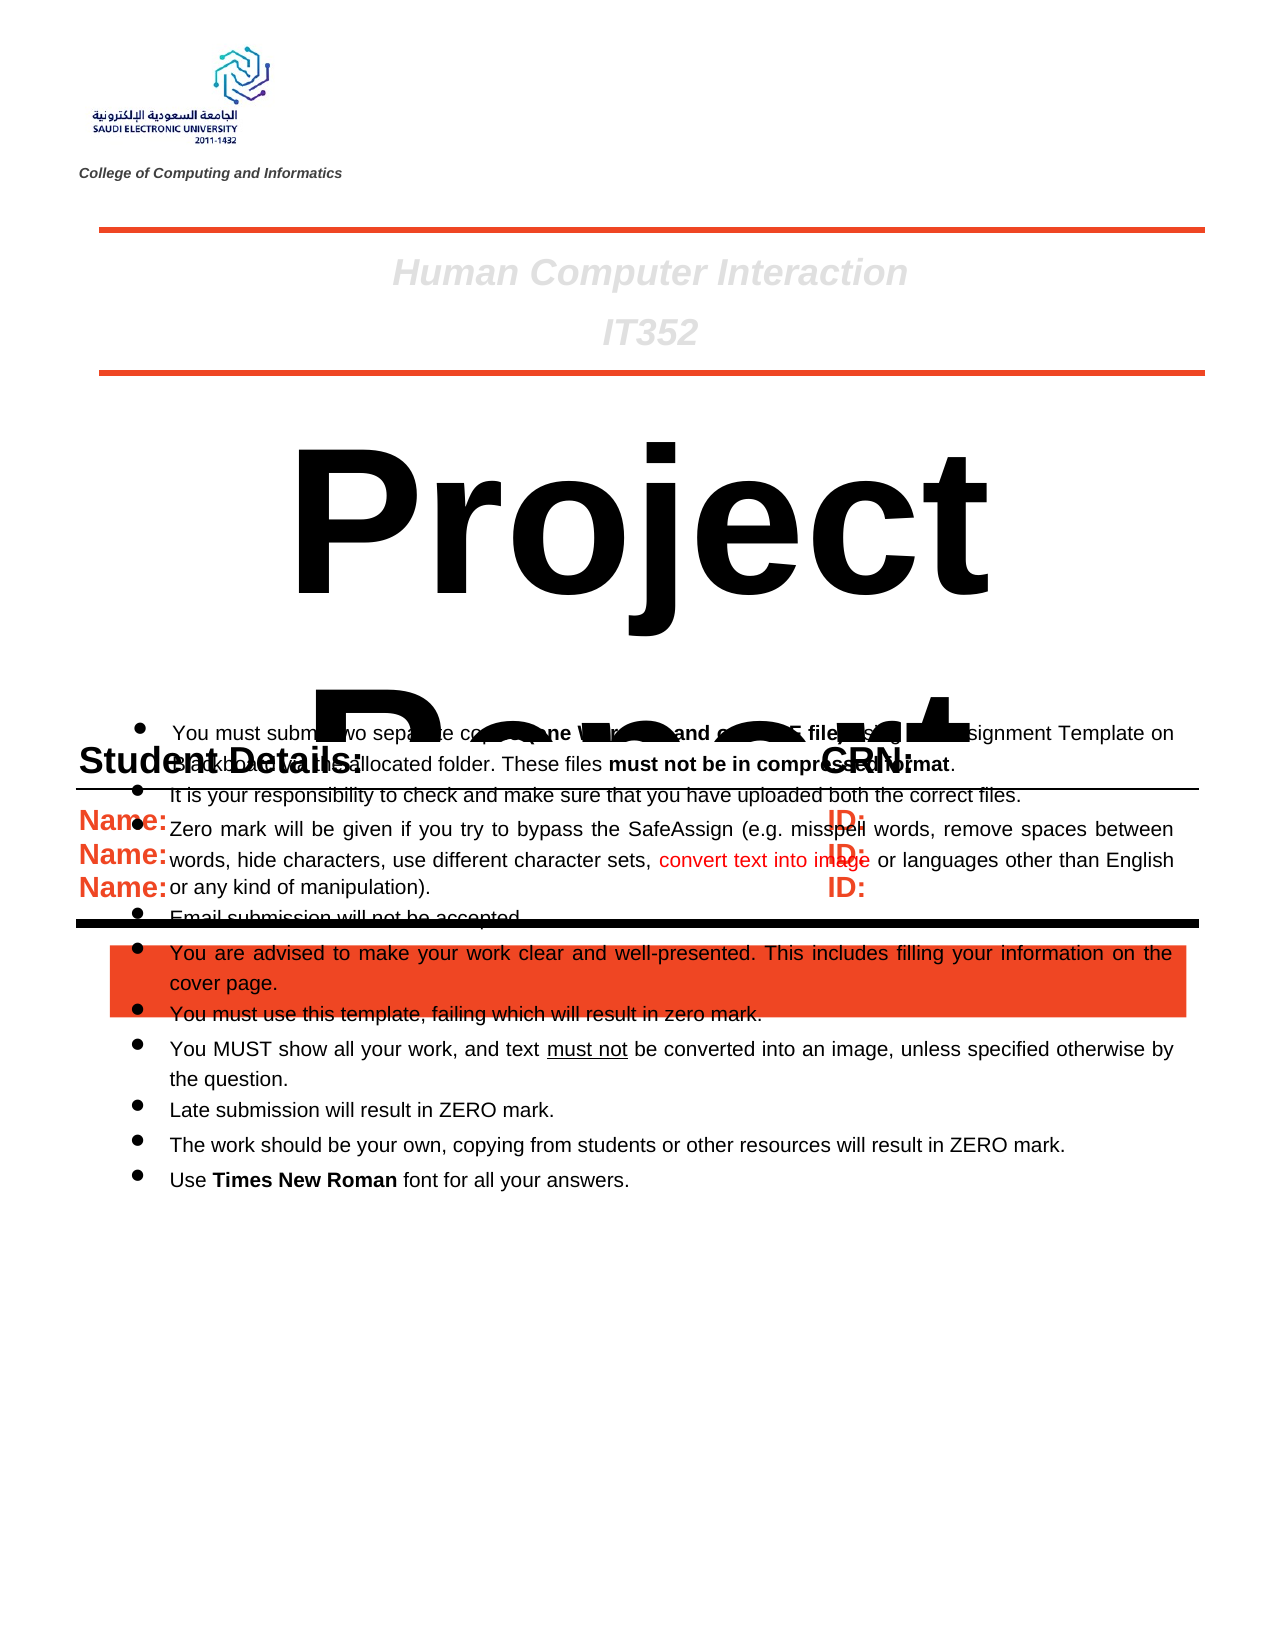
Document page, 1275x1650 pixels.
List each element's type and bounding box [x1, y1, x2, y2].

picture [83, 41, 274, 145]
